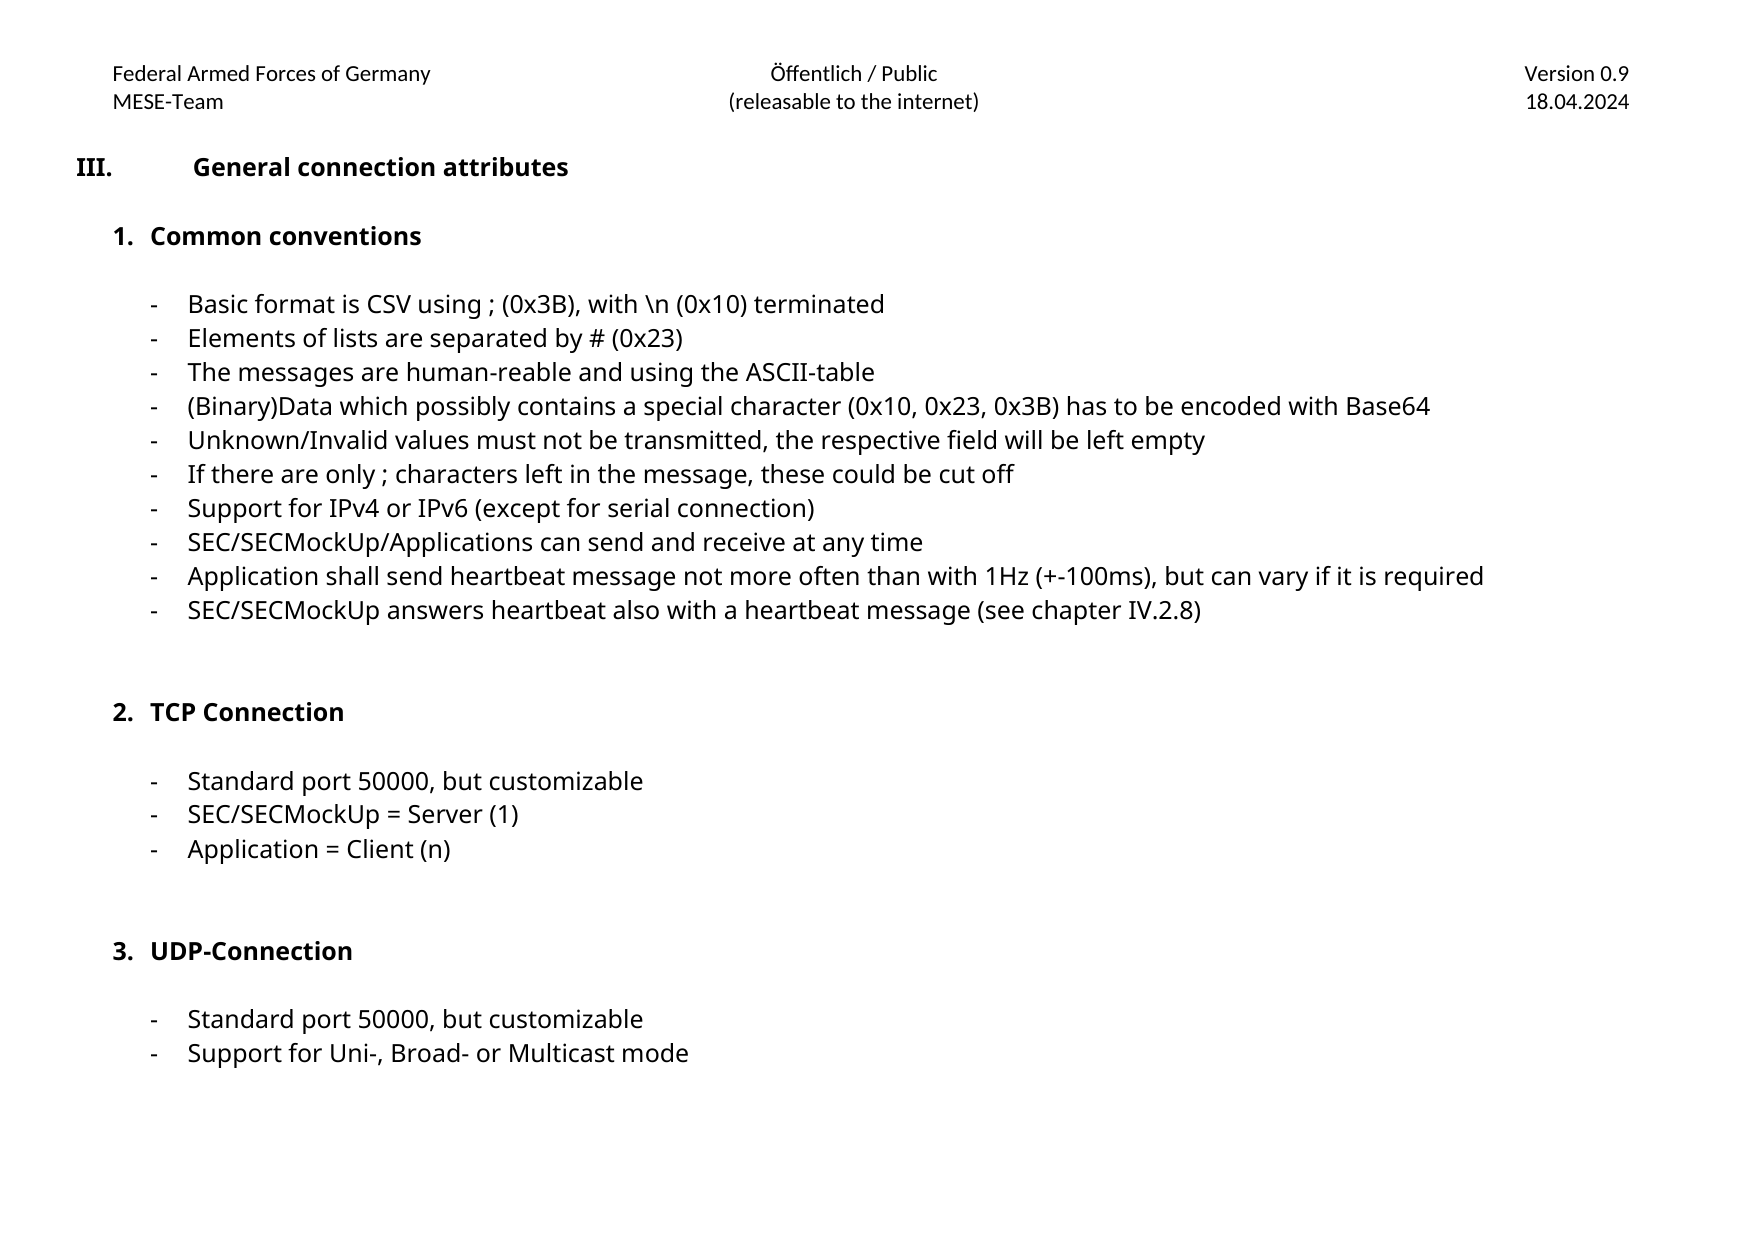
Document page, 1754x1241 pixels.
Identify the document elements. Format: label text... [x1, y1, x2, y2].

list Application = Client (n) [150, 831, 1641, 865]
list UDP-Connection [112, 933, 1641, 967]
list Unknown/Invalid values must not be transmitted, the respective field will be left empty [150, 422, 1641, 457]
list If there are only ; characters left in the message, these could be cut off [150, 457, 1641, 491]
list Standard port 50000, but customizable [150, 763, 1641, 797]
list The messages are human-reable and using the ASCII-table [150, 354, 1641, 388]
list Standard port 50000, but customizable [150, 1002, 1641, 1036]
list Common conventions [112, 218, 1641, 252]
list Support for IPv4 or IPv6 (except for serial connection) [150, 491, 1641, 525]
list SEC/SECMockUp/Applications can send and receive at any time [150, 525, 1641, 559]
list Support for Uni-, Broad- or Multicast mode [150, 1036, 1641, 1070]
list (Binary)Data which possibly contains a special character (0x10, 0x23, 0x3B) has to be encoded with Base64 [150, 388, 1641, 422]
list SEC/SECMockUp answers heartbeat also with a heartbeat message (see chapter IV.2.8) [150, 593, 1641, 627]
list General connection attributes [112, 150, 1641, 184]
list SEC/SECMockUp = Server (1) [150, 797, 1641, 831]
list Elements of lists are separated by # (0x23) [150, 320, 1641, 354]
list TCP Connection [112, 695, 1641, 729]
list Application shall send heartbeat message not more often than with 1Hz (+-100ms), but can vary if it is required [150, 559, 1641, 593]
list Basic format is CSV using ; (0x3B), with \n (0x10) terminated [150, 286, 1641, 320]
